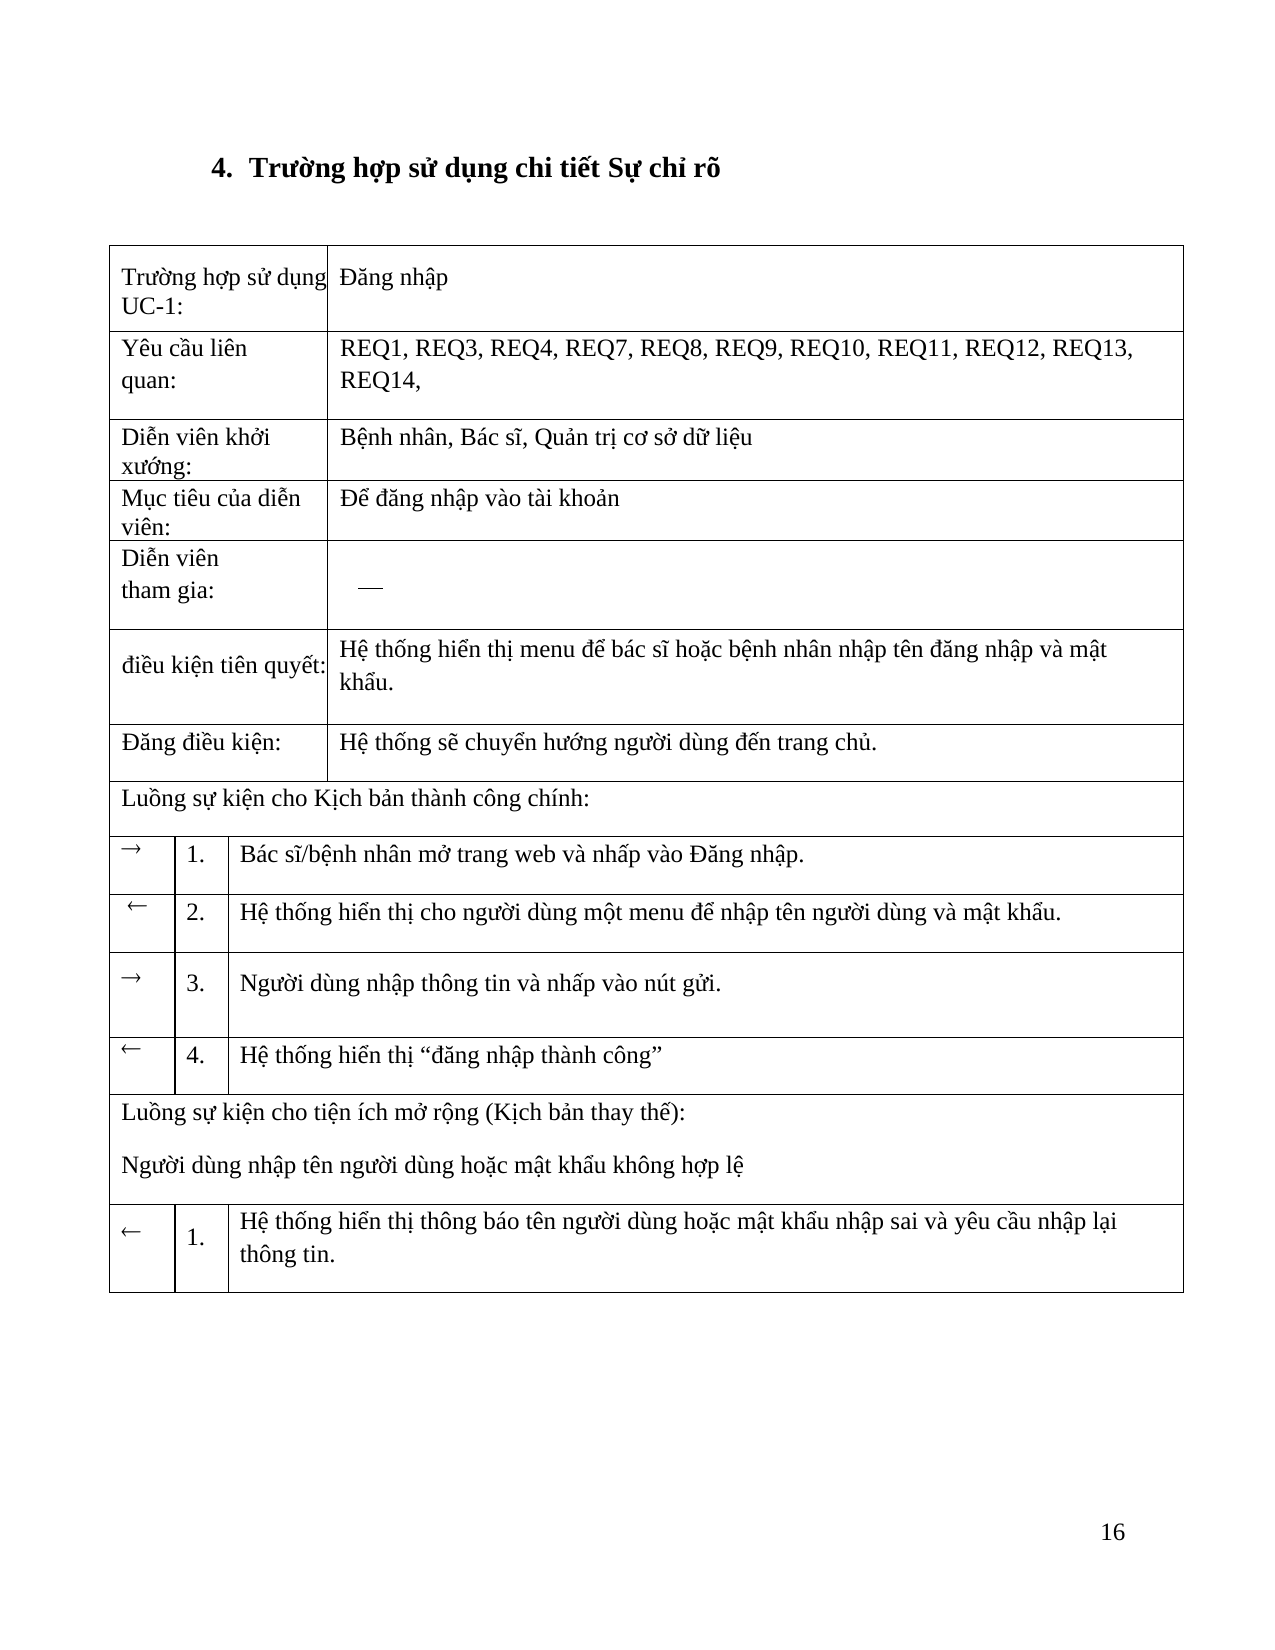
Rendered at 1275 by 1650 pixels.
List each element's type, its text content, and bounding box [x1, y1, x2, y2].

table_cell Mục tiêu của diễn viên: [110, 481, 327, 540]
table_cell  [110, 895, 174, 952]
table_cell Luồng sự kiện cho tiện ích mở rộng (Kịch bản thay thế): Người dùng nhập tên người dùng hoặc mật khẩu không hợp lệ [110, 1095, 1183, 1204]
table_cell Diễn viên tham gia: [110, 541, 327, 629]
table_cell  [110, 837, 174, 894]
table_header Trường hợp sử dụng UC-1: [110, 246, 327, 331]
table_cell Bệnh nhân, Bác sĩ, Quản trị cơ sở dữ liệu [328, 420, 1183, 480]
table_cell Người dùng nhập thông tin và nhấp vào nút gửi. [229, 953, 1183, 1037]
table_cell Bác sĩ/bệnh nhân mở trang web và nhấp vào Đăng nhập. [229, 837, 1183, 894]
table_cell 1. [176, 837, 228, 894]
table_cell 1. [176, 1205, 228, 1292]
table_cell Đăng điều kiện: [110, 725, 327, 781]
table_cell Để đăng nhập vào tài khoản [328, 481, 1183, 540]
subtitle Trường hợp sử dụng chi tiết Sự chỉ rõ [211, 150, 1208, 183]
table_cell Hệ thống hiển thị “đăng nhập thành công” [229, 1038, 1183, 1094]
table_cell Hệ thống hiển thị thông báo tên người dùng hoặc mật khẩu nhập sai và yêu cầu nhập lại thông tin. [229, 1205, 1183, 1292]
table_cell REQ1, REQ3, REQ4, REQ7, REQ8, REQ9, REQ10, REQ11, REQ12, REQ13, REQ14, [328, 332, 1183, 419]
table_header Đăng nhập [328, 246, 1183, 331]
table_cell [328, 541, 1183, 629]
table_cell 3. [176, 953, 228, 1037]
table_cell Luồng sự kiện cho Kịch bản thành công chính: [110, 782, 1183, 836]
table_cell Hệ thống hiển thị menu để bác sĩ hoặc bệnh nhân nhập tên đăng nhập và mật khẩu. [328, 630, 1183, 723]
table_cell  [110, 953, 174, 1037]
table_cell 4. [176, 1038, 228, 1094]
table_cell Yêu cầu liên quan: [110, 332, 327, 419]
table_cell Diễn viên khởi xướng: [110, 420, 327, 480]
table_cell  [110, 1205, 174, 1292]
table_cell điều kiện tiên quyết: [110, 630, 327, 723]
table_cell  [110, 1038, 174, 1094]
table_cell Hệ thống hiển thị cho người dùng một menu để nhập tên người dùng và mật khẩu. [229, 895, 1183, 952]
table_cell 2. [176, 895, 228, 952]
table_cell Hệ thống sẽ chuyển hướng người dùng đến trang chủ. [328, 725, 1183, 781]
